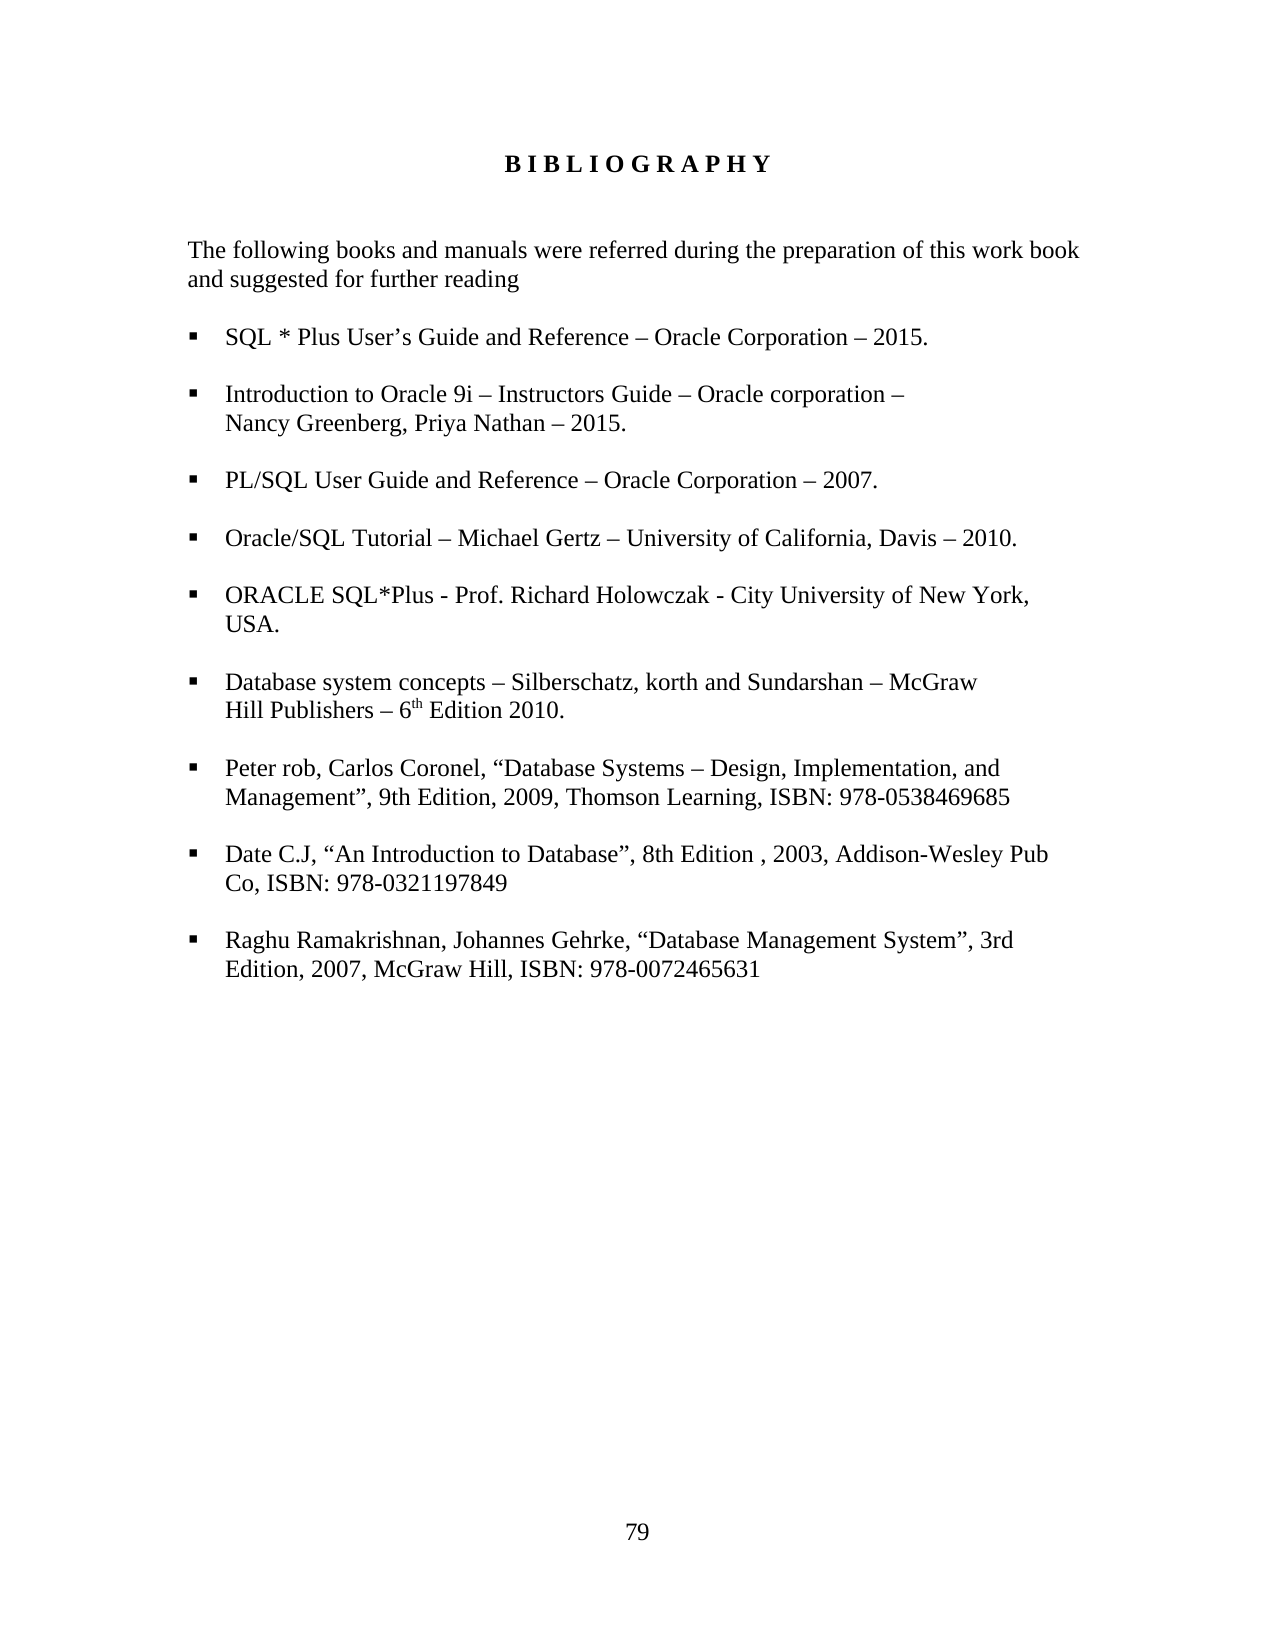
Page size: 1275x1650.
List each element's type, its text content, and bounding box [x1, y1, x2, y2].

list Oracle/SQL Tutorial – Michael Gertz – University of California, Davis – 2010. [187, 523, 1237, 552]
list Peter rob, Carlos Coronel, “Database Systems – Design, Implementation, and Management”, 9th Edition, 2009, Thomson Learning, ISBN: 978-0538469685 [187, 753, 1010, 810]
list ORACLE SQL*Plus - Prof. Richard Holowczak - City University of New York, USA. [187, 580, 1030, 638]
list Date C.J, “An Introduction to Database”, 8th Edition , 2003, Addison-Wesley Pub Co, ISBN: 978-0321197849 [187, 839, 1048, 897]
subtitle B I B L I O G R A P H Y [39, 149, 1236, 178]
list SQL * Plus User’s Guide and Reference – Oracle Corporation – 2015. [187, 322, 1237, 350]
list PL/SQL User Guide and Reference – Oracle Corporation – 2007. [187, 465, 1237, 494]
text The following books and manuals were referred during the preparation of this work book and suggested for further reading [187, 235, 1088, 293]
list Database system concepts – Silberschatz, korth and Sundarshan – McGraw Hill Publishers – 6th Edition 2010. [187, 667, 1022, 724]
list Raghu Ramakrishnan, Johannes Gehrke, “Database Management System”, 3rd Edition, 2007, McGraw Hill, ISBN: 978-0072465631 [187, 925, 1014, 983]
list Introduction to Oracle 9i – Instructors Guide – Oracle corporation – Nancy Greenberg, Priya Nathan – 2015. [187, 379, 975, 437]
